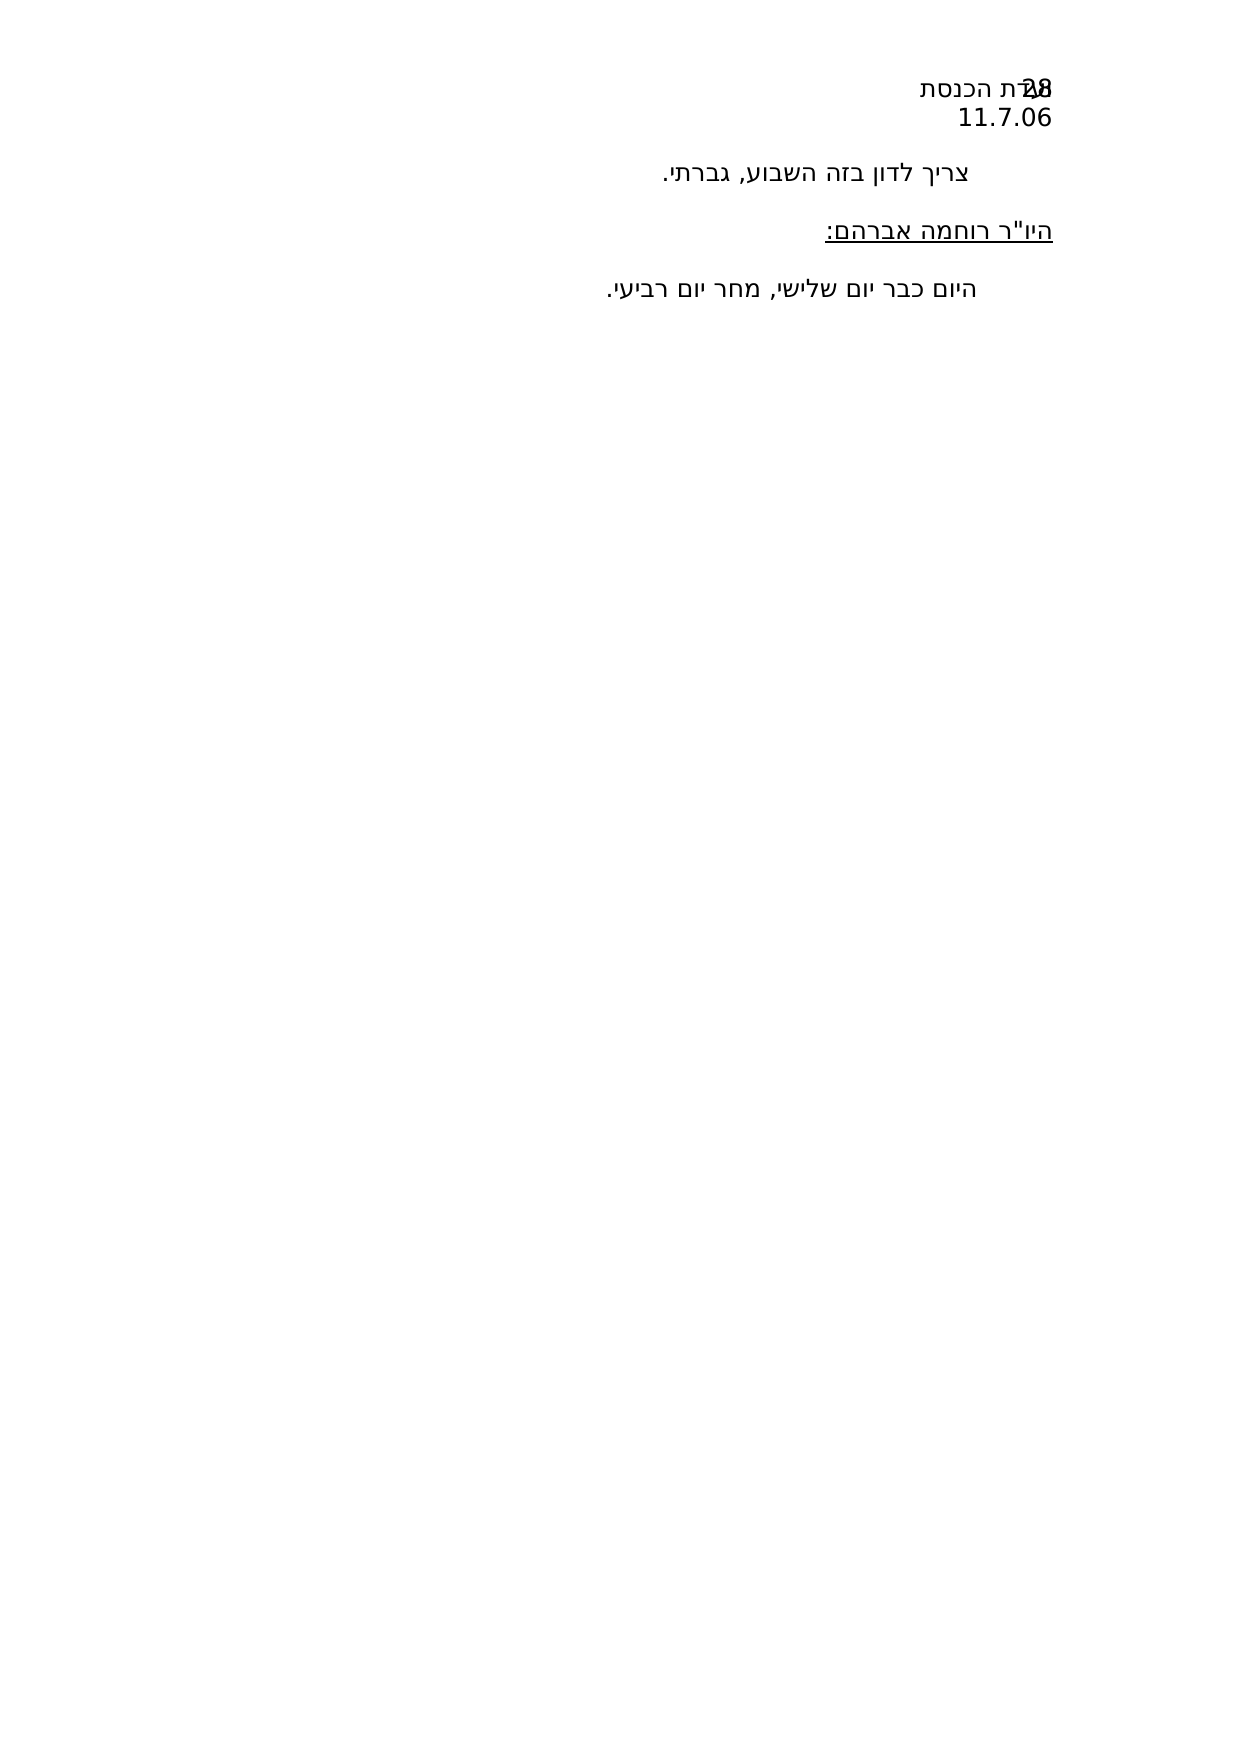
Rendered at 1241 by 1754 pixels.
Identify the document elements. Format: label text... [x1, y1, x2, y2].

text צריך לדון בזה השבוע, גברתי. [187, 158, 1053, 188]
text היום כבר יום שלישי, מחר יום רביעי. [187, 274, 1053, 303]
text היו"ר רוחמה אברהם: [187, 216, 1053, 246]
